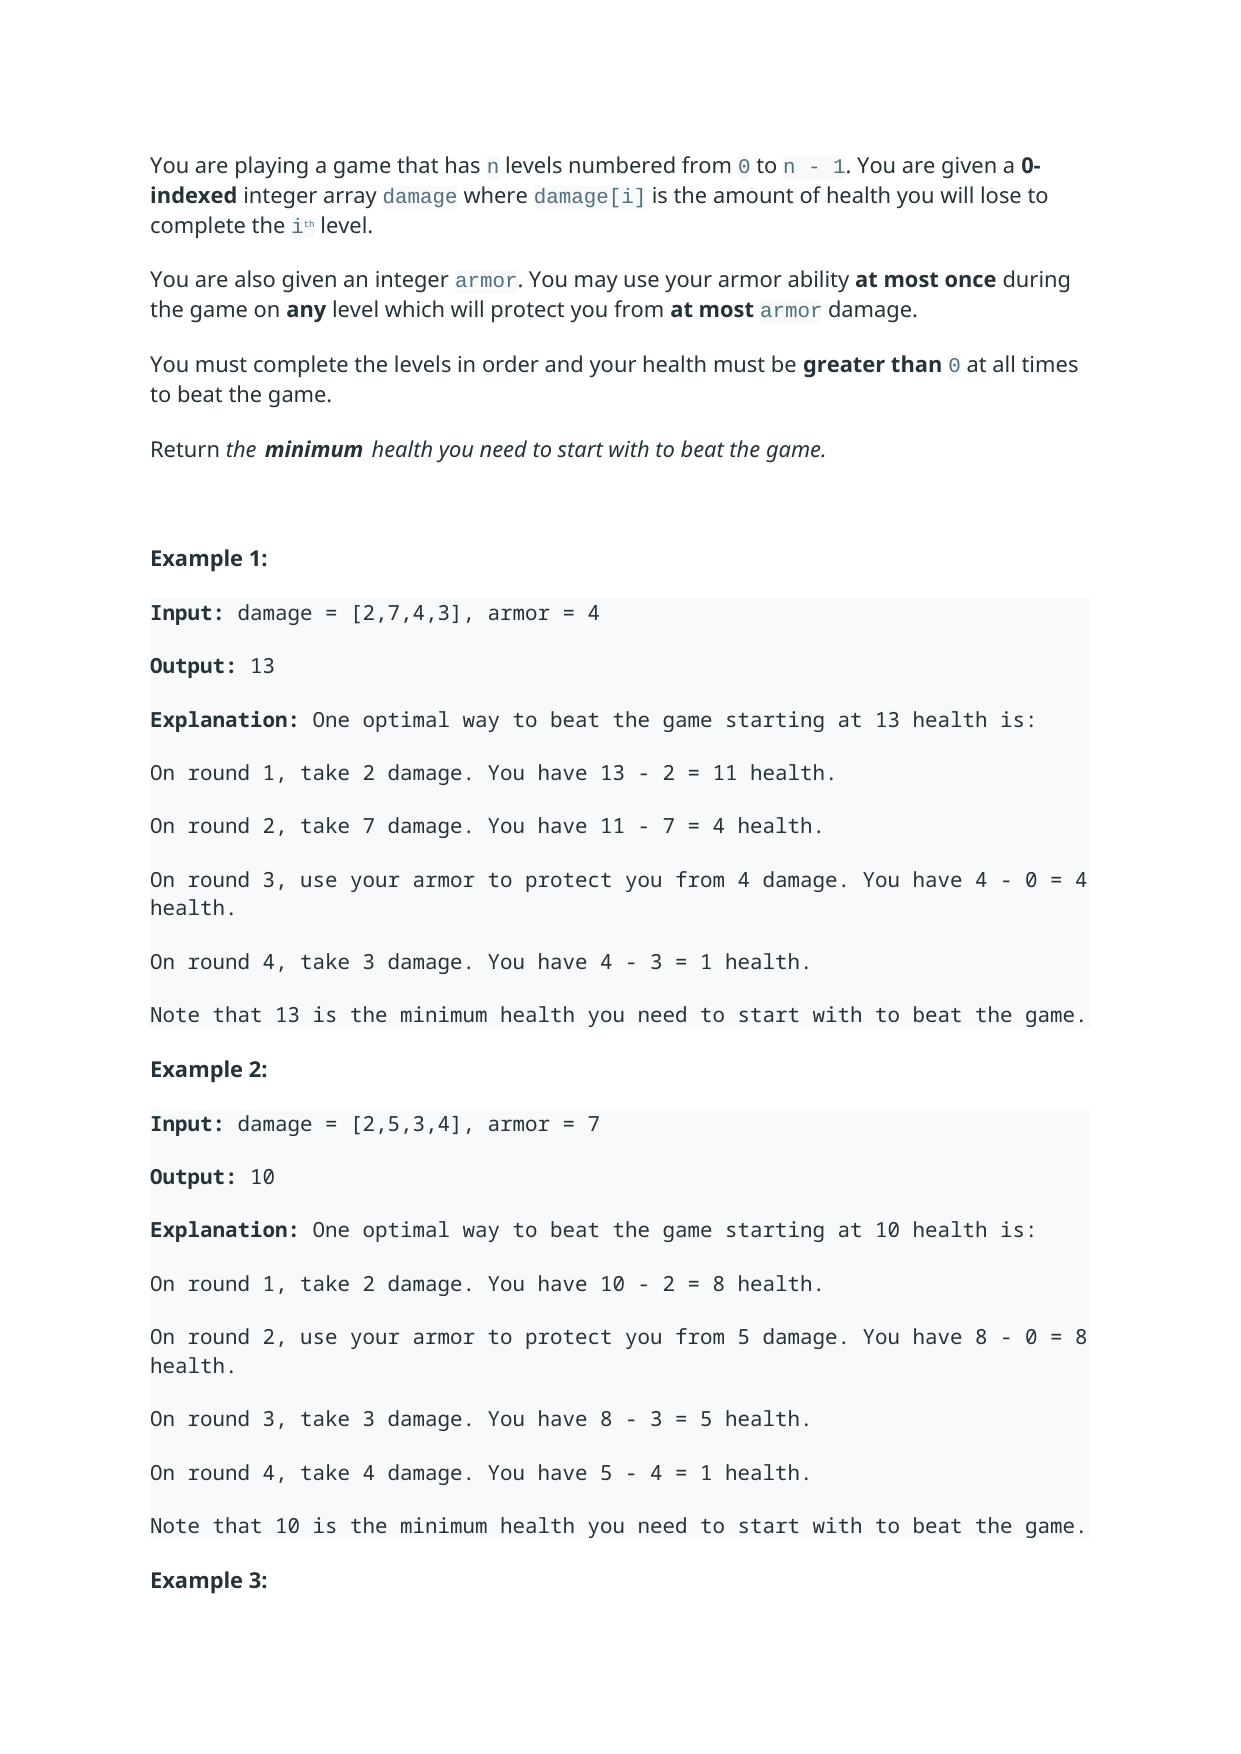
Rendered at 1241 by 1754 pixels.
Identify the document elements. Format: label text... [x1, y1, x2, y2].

text Explanation: One optimal way to beat the game starting at 13 health is: [150, 705, 1090, 733]
text You are also given an integer armor. You may use your armor ability at most once during the game on any level which will protect you from at most armor damage. [150, 264, 1090, 324]
text You must complete the levels in order and your health must be greater than 0 at all times to beat the game. [150, 349, 1090, 408]
text Input: damage = [2,7,4,3], armor = 4 [150, 598, 1090, 626]
text On round 1, take 2 damage. You have 13 - 2 = 11 health. [150, 758, 1090, 787]
text Note that 10 is the minimum health you need to start with to beat the game. [150, 1511, 1090, 1539]
text Example 3: [150, 1564, 1090, 1594]
text On round 1, take 2 damage. You have 10 - 2 = 8 health. [150, 1269, 1090, 1297]
text On round 2, use your armor to protect you from 5 damage. You have 8 - 0 = 8 health. [150, 1322, 1090, 1379]
text Output: 10 [150, 1162, 1090, 1191]
text Output: 13 [150, 651, 1090, 680]
text On round 4, take 3 damage. You have 4 - 3 = 1 health. [150, 947, 1090, 975]
text On round 4, take 4 damage. You have 5 - 4 = 1 health. [150, 1458, 1090, 1486]
text You are playing a game that has n levels numbered from 0 to n - 1. You are given a 0-indexed integer array damage where damage[i] is the amount of health you will lose to complete the ith level. [150, 150, 1090, 239]
text On round 3, take 3 damage. You have 8 - 3 = 5 health. [150, 1404, 1090, 1433]
text Return the minimum health you need to start with to beat the game. [150, 433, 1090, 463]
text Input: damage = [2,5,3,4], armor = 7 [150, 1109, 1090, 1137]
text Example 2: [150, 1054, 1090, 1084]
text On round 3, use your armor to protect you from 4 damage. You have 4 - 0 = 4 health. [150, 865, 1090, 922]
text On round 2, take 7 damage. You have 11 - 7 = 4 health. [150, 812, 1090, 840]
text Example 1: [150, 543, 1090, 573]
text Note that 13 is the minimum health you need to start with to beat the game. [150, 1000, 1090, 1029]
text Explanation: One optimal way to beat the game starting at 10 health is: [150, 1216, 1090, 1244]
